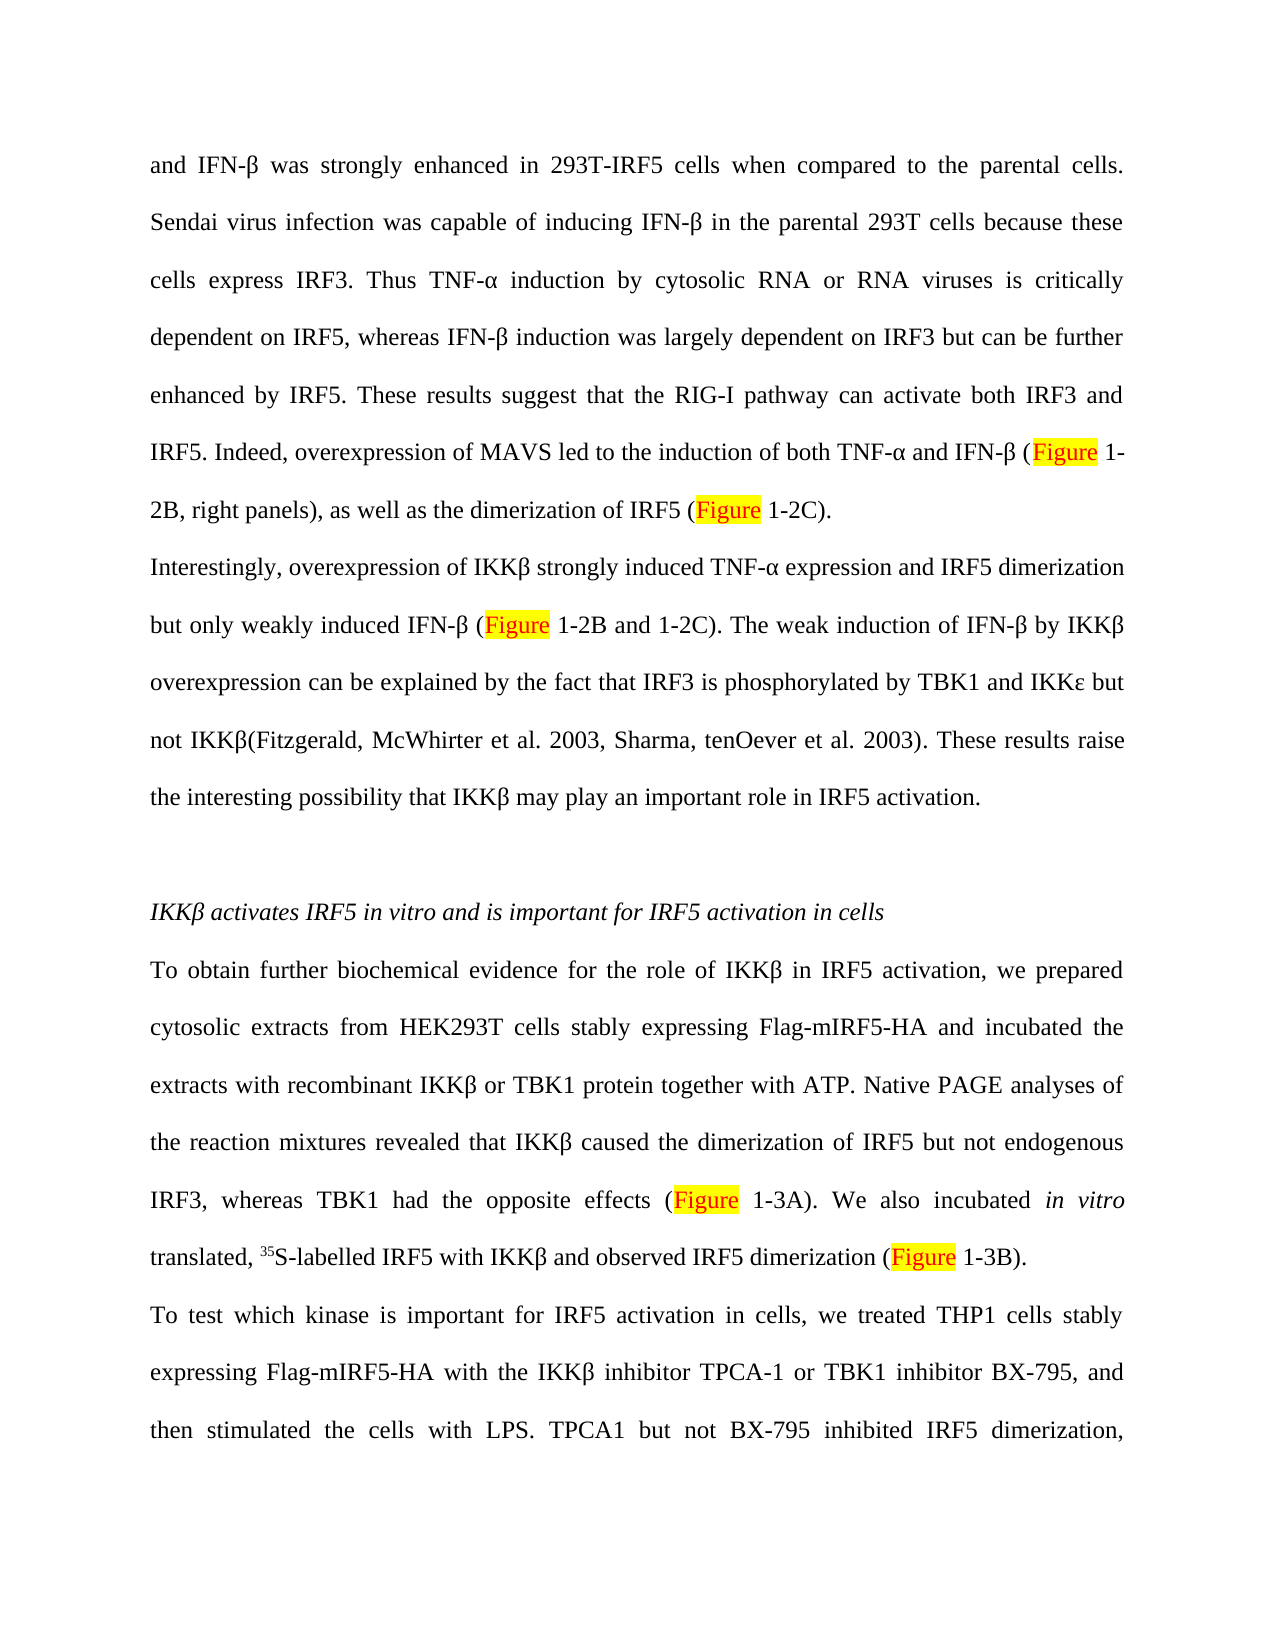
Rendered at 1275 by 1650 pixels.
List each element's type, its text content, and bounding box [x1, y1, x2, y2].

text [150, 150, 1125, 524]
text To obtain further biochemical evidence for the role of IKKβ in IRF5 activation, we prepared cytosolic extracts from HEK293T cells stably expressing Flag-mIRF5-HA and incubated the extracts with recombinant IKKβ or TBK1 protein together with ATP. Native PAGE analyses of the reaction mixtures revealed that IKKβ caused the dimerization of IRF5 but not endogenous IRF3, whereas TBK1 had the opposite effects (Figure 1-3A). We also incubated in vitro translated, 35S-labelled IRF5 with IKKβ and observed IRF5 dimerization (Figure 1-3B). [150, 955, 1125, 1271]
text IKKβ activates IRF5 in vitro and is important for IRF5 activation in cells [150, 897, 1125, 926]
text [150, 1300, 1125, 1444]
text Interestingly, overexpression of IKKβ strongly induced TNF-α expression and IRF5 dimerization but only weakly induced IFN-β (Figure 1-2B and 1-2C). The weak induction of IFN-β by IKKβ overexpression can be explained by the fact that IRF3 is phosphorylated by TBK1 and IKKε but not IKKβ(Fitzgerald, McWhirter et al. 2003, Sharma, tenOever et al. 2003). These results raise the interesting possibility that IKKβ may play an important role in IRF5 activation. [150, 552, 1125, 811]
